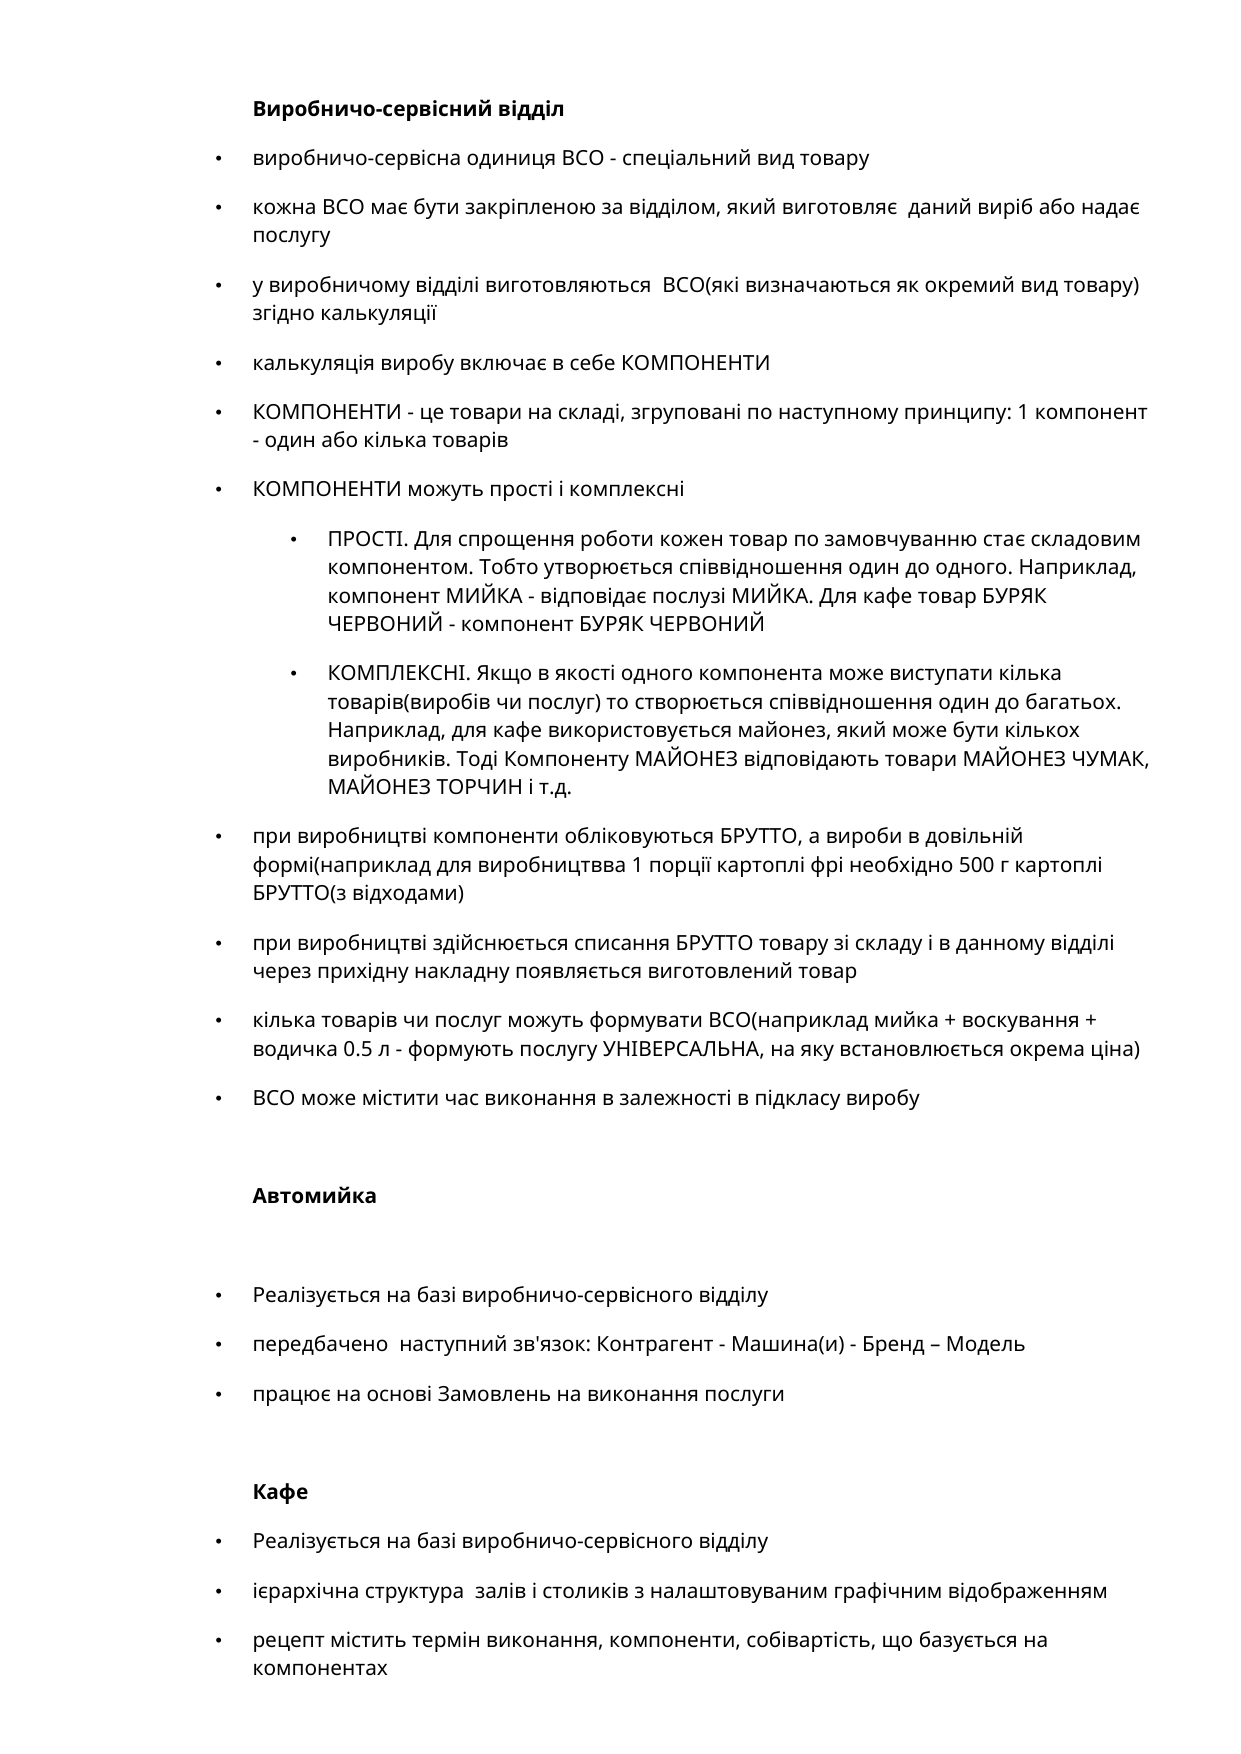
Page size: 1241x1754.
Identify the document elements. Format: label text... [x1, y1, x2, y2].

list кожна ВСО має бути закріпленою за відділом, який виготовляє даний виріб або надає послугу [215, 192, 1152, 249]
list кілька товарів чи послуг можуть формувати ВСО(наприклад мийка + воскування + водичка 0.5 л - формують послугу УНІВЕРСАЛЬНА, на яку встановлюється окрема ціна) [215, 1005, 1152, 1062]
list калькуляція виробу включає в себе КОМПОНЕНТИ [215, 348, 1152, 376]
text Автомийка [252, 1182, 1152, 1210]
list при виробництві здійснюється списання БРУТТО товару зі складу і в данному відділі через прихідну накладну появляється виготовлений товар [215, 928, 1152, 984]
list при виробництві компоненти обліковуються БРУТТО, а вироби в довільній формі(наприклад для виробництвва 1 порції картоплі фрі необхідно 500 г картоплі БРУТТО(з відходами) [215, 821, 1152, 907]
list у виробничому відділі виготовляються ВСО(які визначаються як окремий вид товару) згідно калькуляції [215, 270, 1152, 327]
list рецепт містить термін виконання, компоненти, собівартість, що базується на компонентах [215, 1625, 1152, 1682]
list КОМПОНЕНТИ можуть прості і комплексні [215, 474, 1152, 503]
list виробничо-сервісна одиниця ВСО - спеціальний вид товару [215, 143, 1152, 171]
list ВСО може містити час виконання в залежності в підкласу виробу [215, 1083, 1152, 1111]
list ієрархічна структура залів і столиків з налаштовуваним графічним відображенням [215, 1576, 1152, 1604]
list Реалізується на базі виробничо-сервісного відділу [215, 1526, 1152, 1555]
text Кафе [252, 1477, 1152, 1506]
list Реалізується на базі виробничо-сервісного відділу [215, 1280, 1152, 1308]
list КОМПЛЕКСНІ. Якщо в якості одного компонента може виступати кілька товарів(виробів чи послуг) то створюється співвідношення один до багатьох. Наприклад, для кафе використовується майонез, який може бути кількох виробників. Тоді Компоненту МАЙОНЕЗ відповідають товари МАЙОНЕЗ ЧУМАК, МАЙОНЕЗ ТОРЧИН і т.д. [290, 658, 1152, 801]
list КОМПОНЕНТИ - це товари на складі, згруповані по наступному принципу: 1 компонент - один або кілька товарів [215, 397, 1152, 454]
text Виробничо-сервісний відділ [252, 94, 1152, 122]
list передбачено наступний зв'язок: Контрагент - Машина(и) - Бренд – Модель [215, 1329, 1152, 1358]
list працює на основі Замовлень на виконання послуги [215, 1379, 1152, 1407]
list ПРОСТІ. Для спрощення роботи кожен товар по замовчуванню стає складовим компонентом. Тобто утворюється співвідношення один до одного. Наприклад, компонент МИЙКА - відповідає послузі МИЙКА. Для кафе товар БУРЯК ЧЕРВОНИЙ - компонент БУРЯК ЧЕРВОНИЙ [290, 524, 1152, 638]
